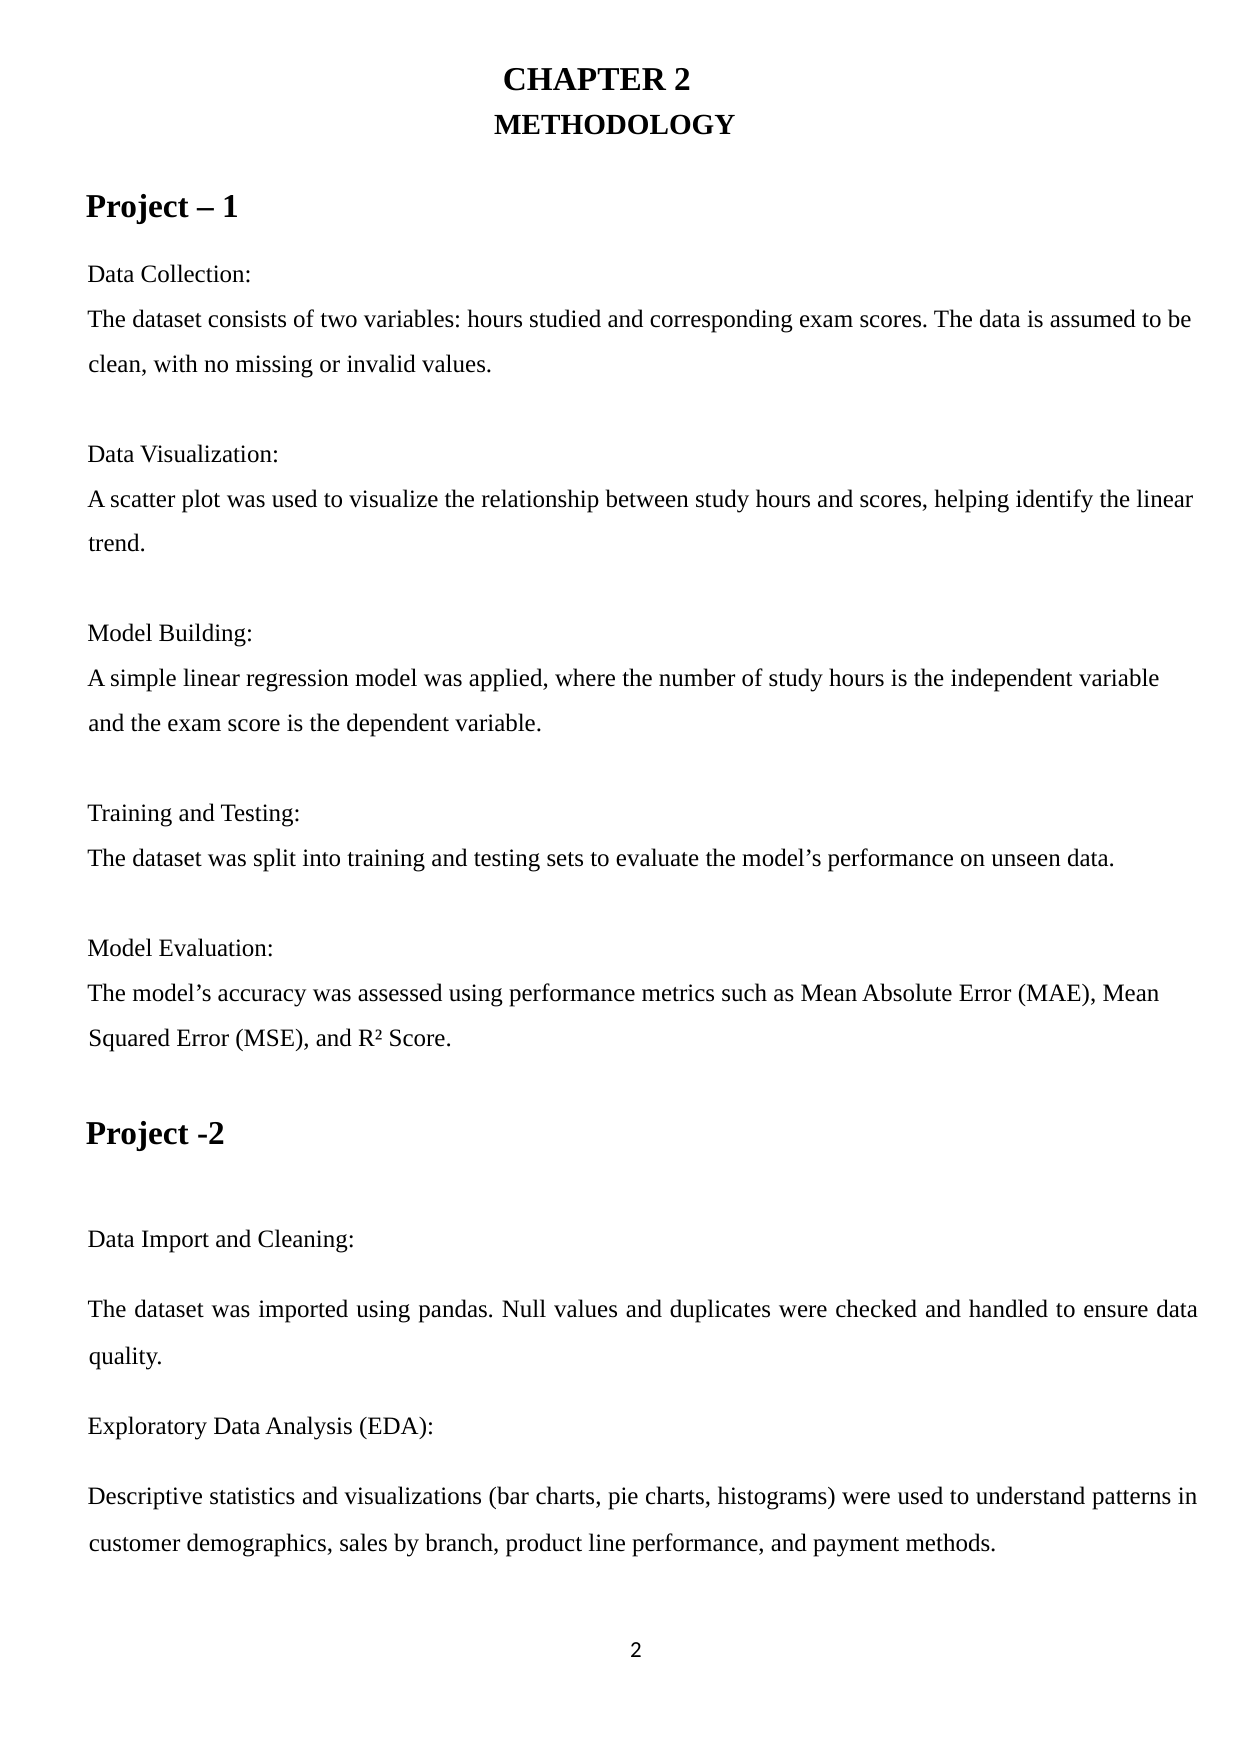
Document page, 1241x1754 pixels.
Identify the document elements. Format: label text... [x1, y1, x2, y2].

text Model Evaluation: [87, 933, 1200, 962]
subtitle Project – 1 [86, 187, 1222, 225]
text Data Visualization: [87, 439, 1200, 467]
text A scatter plot was used to visualize the relationship between study hours and scores, helping identify the linear trend. [87, 484, 1200, 557]
text Data Collection: [87, 259, 1200, 288]
subtitle Project -2 [86, 1113, 1222, 1151]
text The model’s accuracy was assessed using performance metrics such as Mean Absolute Error (MAE), Mean Squared Error (MSE), and R² Score. [87, 978, 1200, 1052]
text The dataset was split into training and testing sets to evaluate the model’s performance on unseen data. [87, 843, 1200, 872]
text Exploratory Data Analysis (EDA): [87, 1411, 1199, 1440]
text Training and Testing: [87, 798, 1200, 827]
text Model Building: [87, 618, 1200, 647]
text Descriptive statistics and visualizations (bar charts, pie charts, histograms) were used to understand patterns in customer demographics, sales by branch, product line performance, and payment methods. [87, 1481, 1199, 1557]
text The dataset consists of two variables: hours studied and corresponding exam scores. The data is assumed to be clean, with no missing or invalid values. [87, 304, 1200, 377]
text A simple linear regression model was applied, where the number of study hours is the independent variable and the exam score is the dependent variable. [87, 663, 1200, 737]
text The dataset was imported using pandas. Null values and duplicates were checked and handled to ensure data quality. [87, 1294, 1199, 1370]
text CHAPTER 2 [87, 59, 1222, 97]
text METHODOLOGY [86, 107, 1222, 141]
text Data Import and Cleaning: [87, 1224, 1199, 1253]
